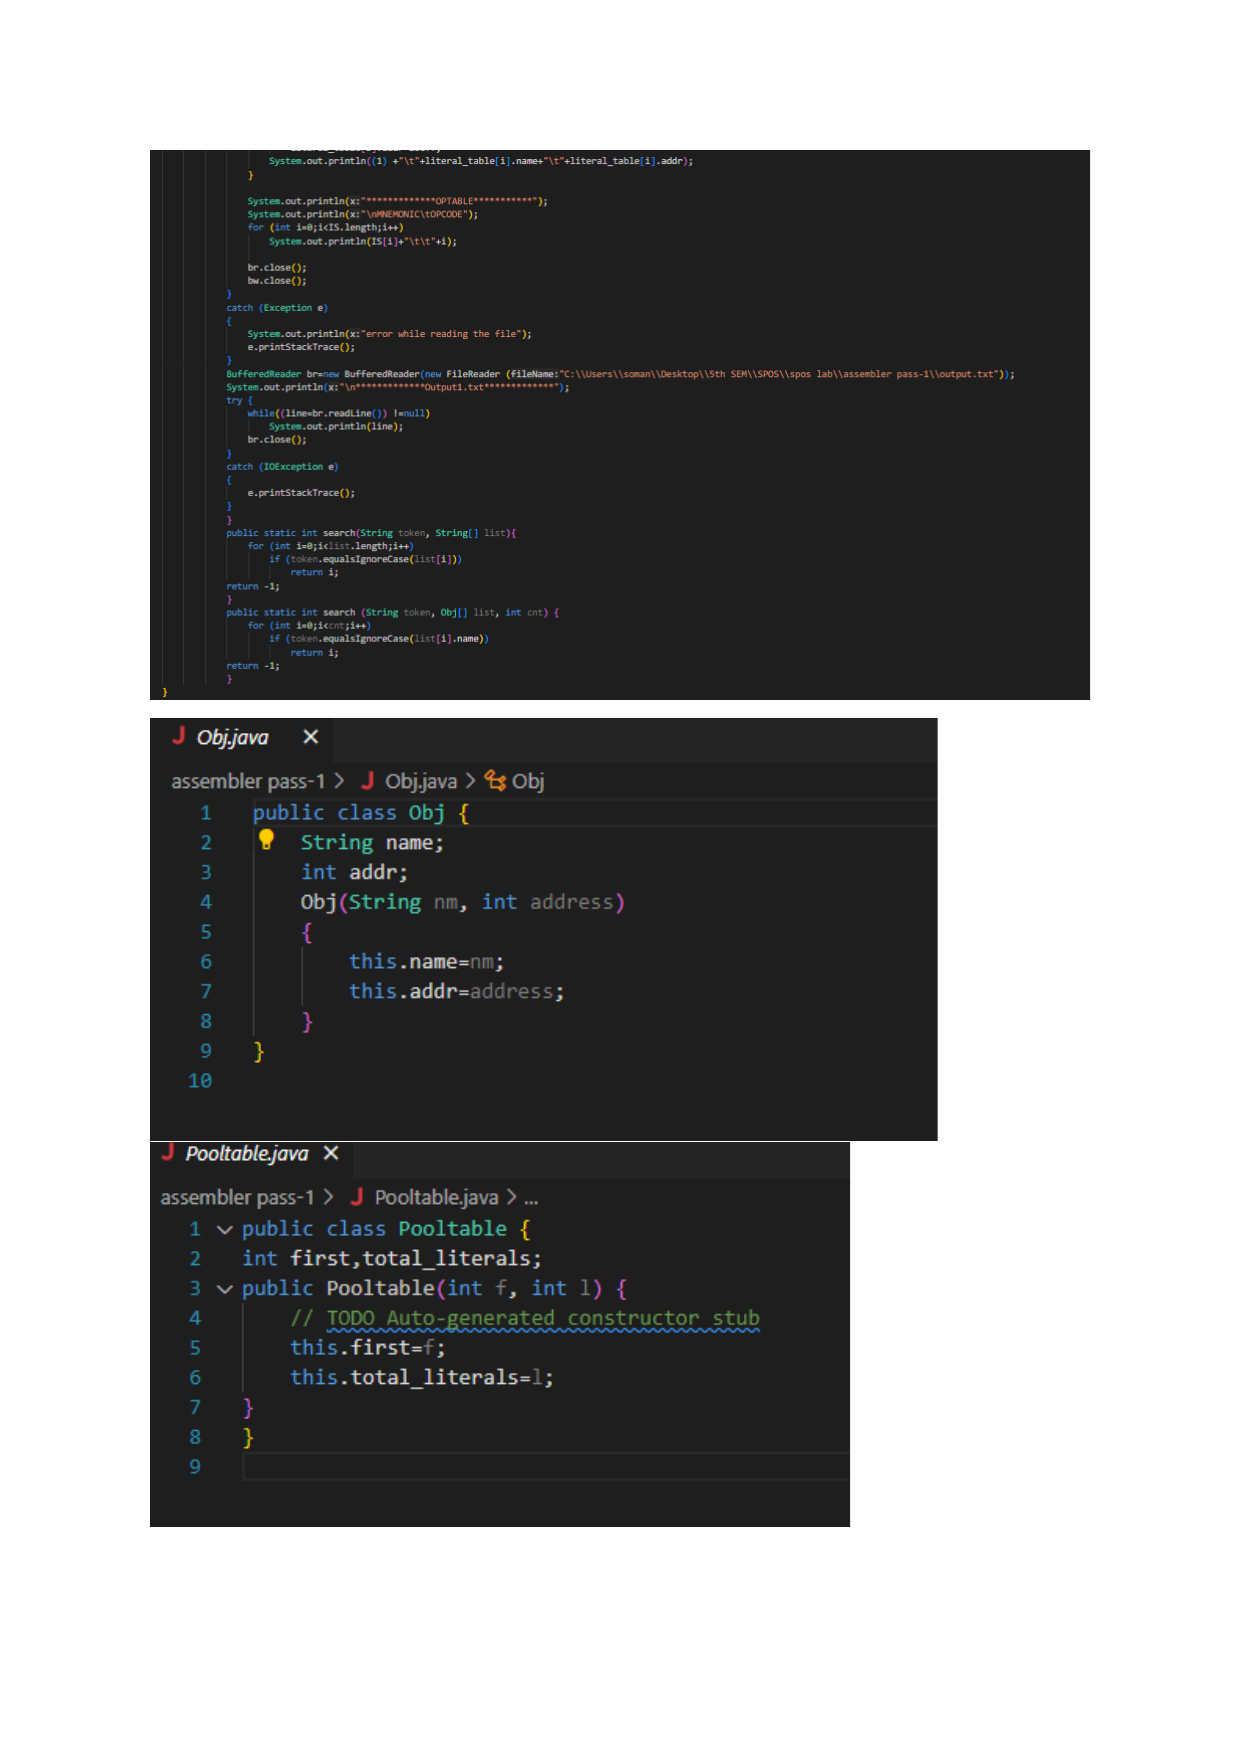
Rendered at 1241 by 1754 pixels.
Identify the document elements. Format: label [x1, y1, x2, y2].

picture [150, 718, 938, 1141]
picture [150, 1142, 851, 1527]
picture [150, 150, 1091, 700]
